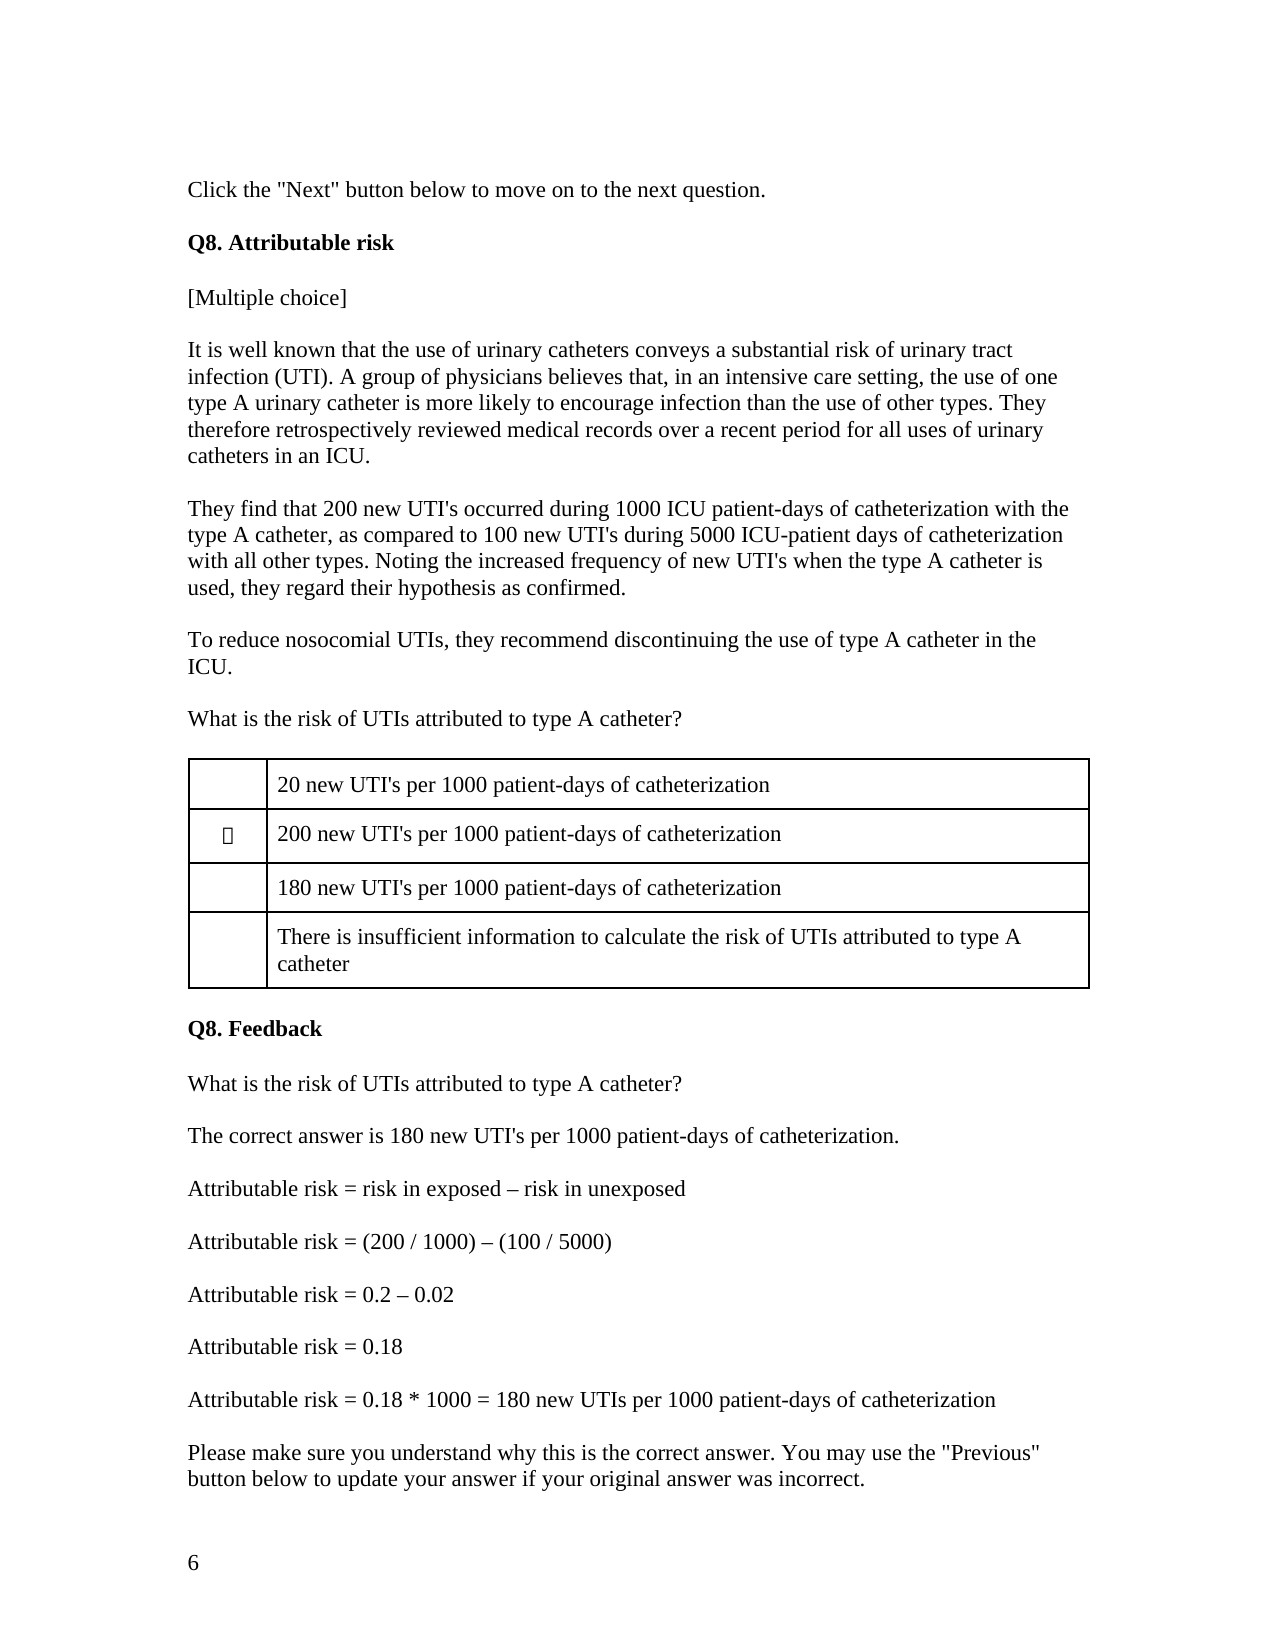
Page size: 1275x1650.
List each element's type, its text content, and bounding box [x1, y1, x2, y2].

table_header [190, 760, 266, 807]
text It is well known that the use of urinary catheters conveys a substantial risk of urinary tract infection (UTI). A group of physicians believes that, in an intensive care setting, the use of one type A urinary catheter is more likely to encourage infection than the use of other types. They therefore retrospectively reviewed medical records over a recent period for all uses of urinary catheters in an ICU. [187, 337, 1087, 468]
table_cell [190, 913, 266, 987]
subtitle Q8. Feedback [187, 1015, 1087, 1041]
table_cell 200 new UTI's per 1000 patient-days of catheterization [268, 810, 1088, 862]
table_cell 180 new UTI's per 1000 patient-days of catheterization [268, 864, 1088, 911]
table_cell ✅ [190, 810, 266, 862]
text What is the risk of UTIs attributed to type A catheter? [187, 1070, 1087, 1096]
text Please make sure you understand why this is the correct answer. You may use the "Previous" button below to update your answer if your original answer was incorrect. [187, 1439, 1087, 1491]
text What is the risk of UTIs attributed to type A catheter? [187, 706, 1087, 732]
text To reduce nosocomial UTIs, they recommend discontinuing the use of type A catheter in the ICU. [187, 626, 1087, 679]
text Attributable risk = 0.2 – 0.02 [187, 1281, 1087, 1307]
text Attributable risk = (200 / 1000) – (100 / 5000) [187, 1228, 1087, 1254]
text Attributable risk = 0.18 [187, 1333, 1087, 1360]
text Attributable risk = risk in exposed – risk in unexposed [187, 1175, 1087, 1202]
text Attributable risk = 0.18 * 1000 = 180 new UTIs per 1000 patient-days of catheterization [187, 1386, 1087, 1412]
text The correct answer is 180 new UTI's per 1000 patient-days of catheterization. [187, 1122, 1087, 1149]
text Click the "Next" button below to move on to the next question. [187, 176, 1087, 203]
subtitle Q8. Attributable risk [187, 229, 1087, 255]
text They find that 200 new UTI's occurred during 1000 ICU patient-days of catheterization with the type A catheter, as compared to 100 new UTI's during 5000 ICU-patient days of catheterization with all other types. Noting the increased frequency of new UTI's when the type A catheter is used, they regard their hypothesis as confirmed. [187, 495, 1087, 600]
text [Multiple choice] [187, 284, 1087, 310]
table_header 20 new UTI's per 1000 patient-days of catheterization [268, 760, 1088, 807]
table_cell [190, 864, 266, 911]
table_cell There is insufficient information to calculate the risk of UTIs attributed to type A catheter [268, 913, 1088, 987]
